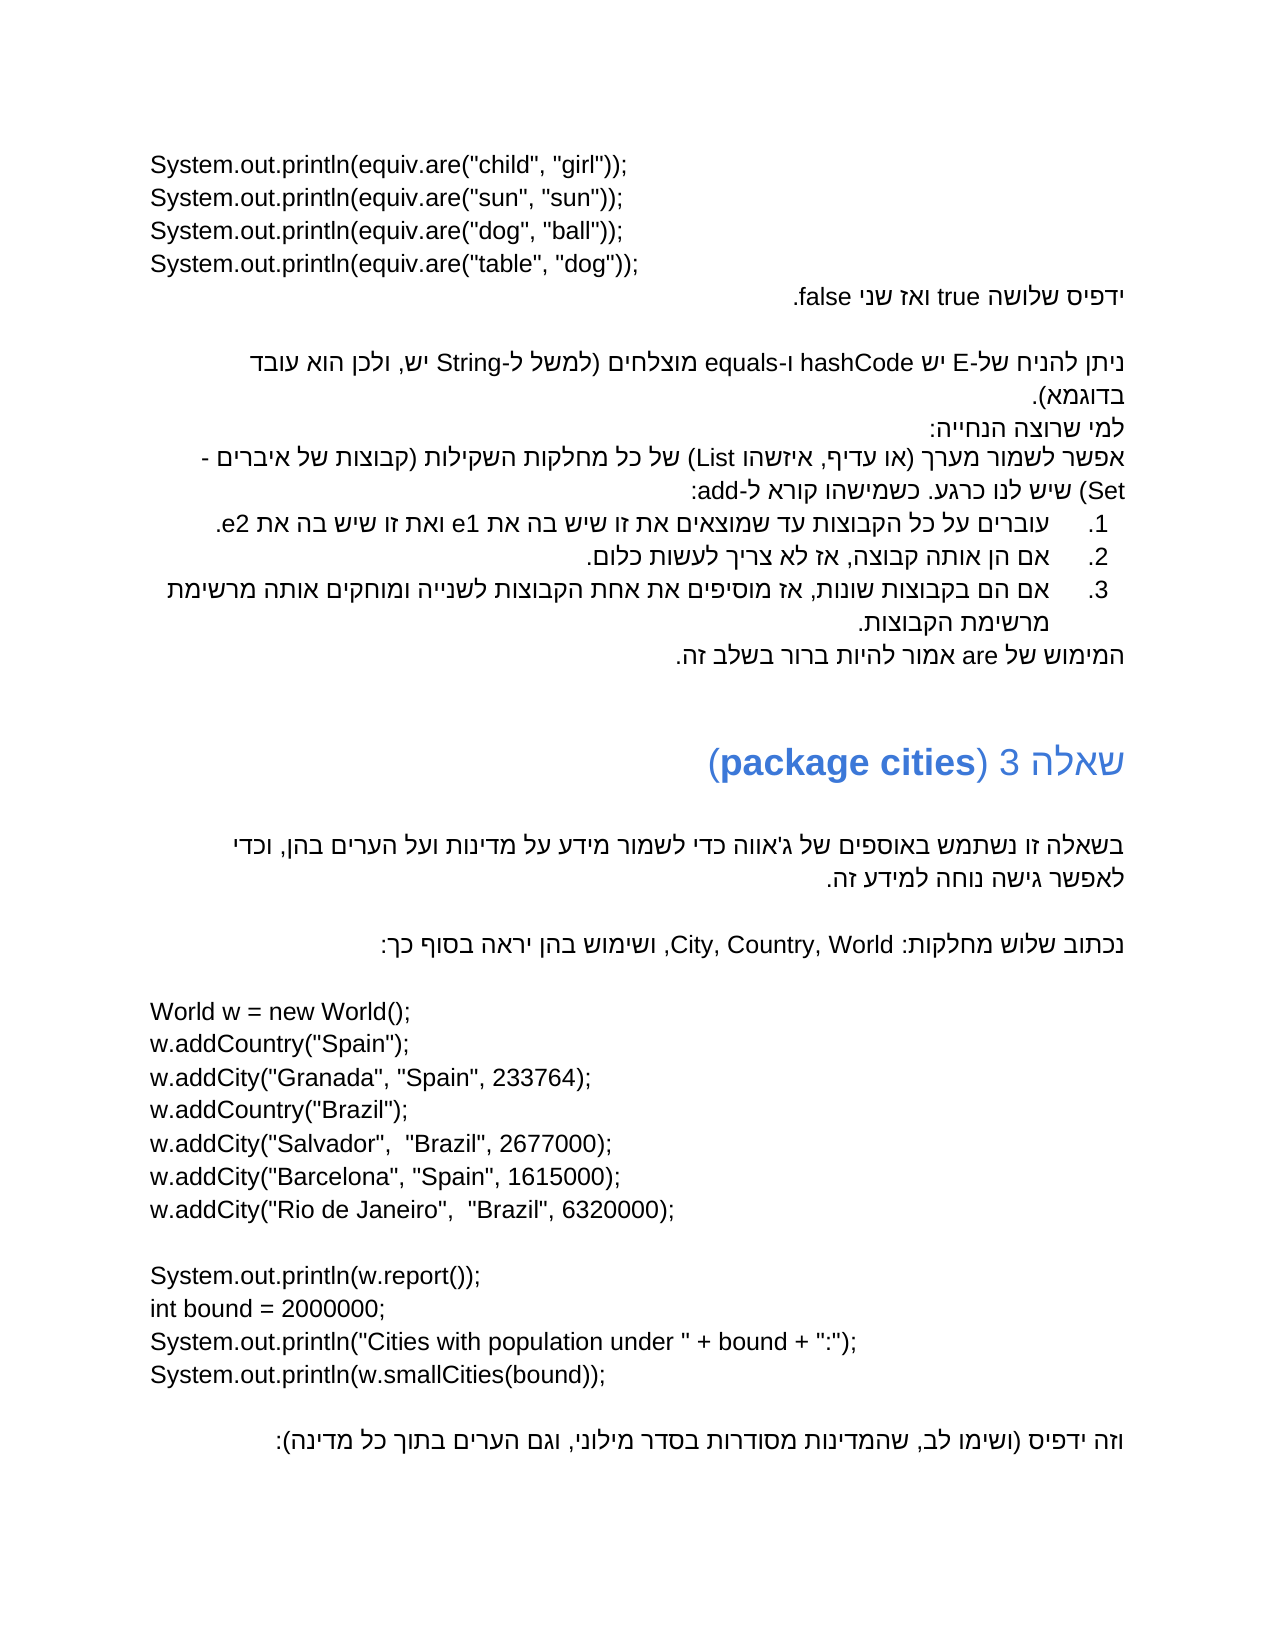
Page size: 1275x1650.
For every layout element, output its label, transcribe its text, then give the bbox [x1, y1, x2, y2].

text נכתוב שלוש מחלקות: City, Country, World, ושימוש בהן יראה בסוף כך: [150, 930, 1125, 959]
subtitle למי שרוצה הנחייה: [150, 414, 1125, 443]
list עוברים על כל הקבוצות עד שמוצאים את זו שיש בה את e1 ואת זו שיש בה את e2. [150, 509, 1087, 538]
text System.out.println(equiv.are("sun", "sun")); [150, 183, 1125, 212]
text וזה ידפיס (ושימו לב, שהמדינות מסודרות בסדר מילוני, וגם הערים בתוך כל מדינה): [150, 1426, 1125, 1454]
text w.addCity("Barcelona", "Spain", 1615000); [150, 1162, 1125, 1190]
list אם הם בקבוצות שונות, אז מוסיפים את אחת הקבוצות לשנייה ומוחקים אותה מרשימת מרשימת הקבוצות. [150, 575, 1087, 637]
list אם הן אותה קבוצה, אז לא צריך לעשות כלום. [150, 542, 1087, 571]
text אפשר לשמור מערך (או עדיף, איזשהו List) של כל מחלקות השקילות (קבוצות של איברים - Set) שיש לנו כרגע. כשמישהו קורא ל-add: [150, 443, 1125, 505]
text ידפיס שלושה true ואז שני false. [150, 282, 1125, 311]
text w.addCity("Rio de Janeiro", "Brazil", 6320000); [150, 1194, 1125, 1223]
text System.out.println(equiv.are("dog", "ball")); [150, 216, 1125, 245]
text System.out.println(equiv.are("table", "dog")); [150, 249, 1125, 278]
text System.out.println(w.smallCities(bound)); [150, 1360, 1125, 1388]
text המימוש של are אמור להיות ברור בשלב זה. [150, 641, 1125, 670]
text System.out.println(w.report()); [150, 1261, 1125, 1289]
text System.out.println(equiv.are("child", "girl")); [150, 150, 1125, 179]
text w.addCity("Granada", "Spain", 233764); [150, 1062, 1125, 1091]
subtitle שאלה 3 (package cities) [150, 740, 1125, 783]
text בשאלה זו נשתמש באוספים של ג'אווה כדי לשמור מידע על מדינות ועל הערים בהן, וכדי לאפשר גישה נוחה למידע זה. [150, 831, 1125, 893]
text World w = new World(); [150, 996, 1125, 1025]
text w.addCity("Salvador", "Brazil", 2677000); [150, 1128, 1125, 1157]
text System.out.println("Cities with population under " + bound + ":"); [150, 1327, 1125, 1355]
text int bound = 2000000; [150, 1294, 1125, 1322]
text ניתן להניח של-E יש hashCode ו-equals מוצלחים (למשל ל-String יש, ולכן הוא עובד בדוגמא). [150, 348, 1125, 410]
text w.addCountry("Brazil"); [150, 1096, 1125, 1124]
text w.addCountry("Spain"); [150, 1029, 1125, 1058]
